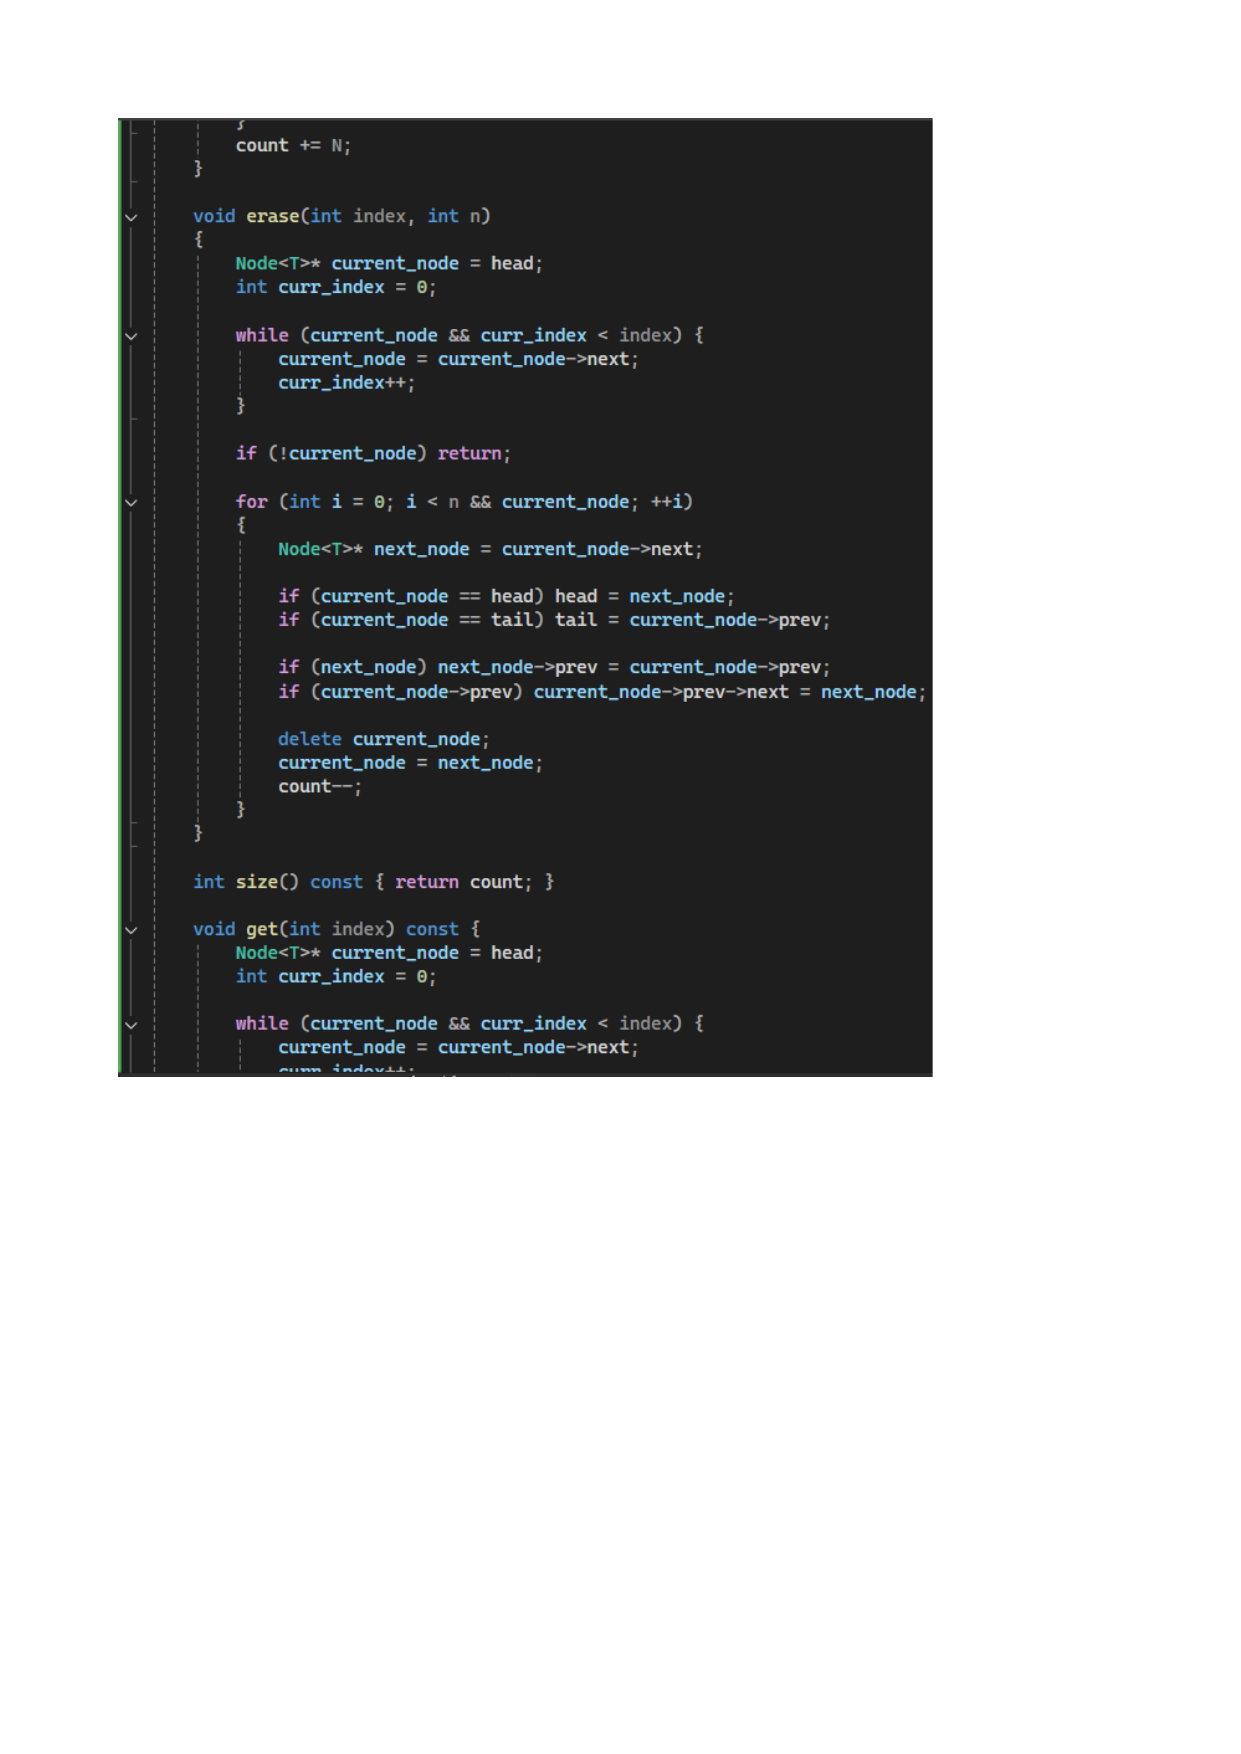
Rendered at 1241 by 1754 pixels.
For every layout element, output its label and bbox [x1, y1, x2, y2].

picture [118, 118, 933, 1077]
